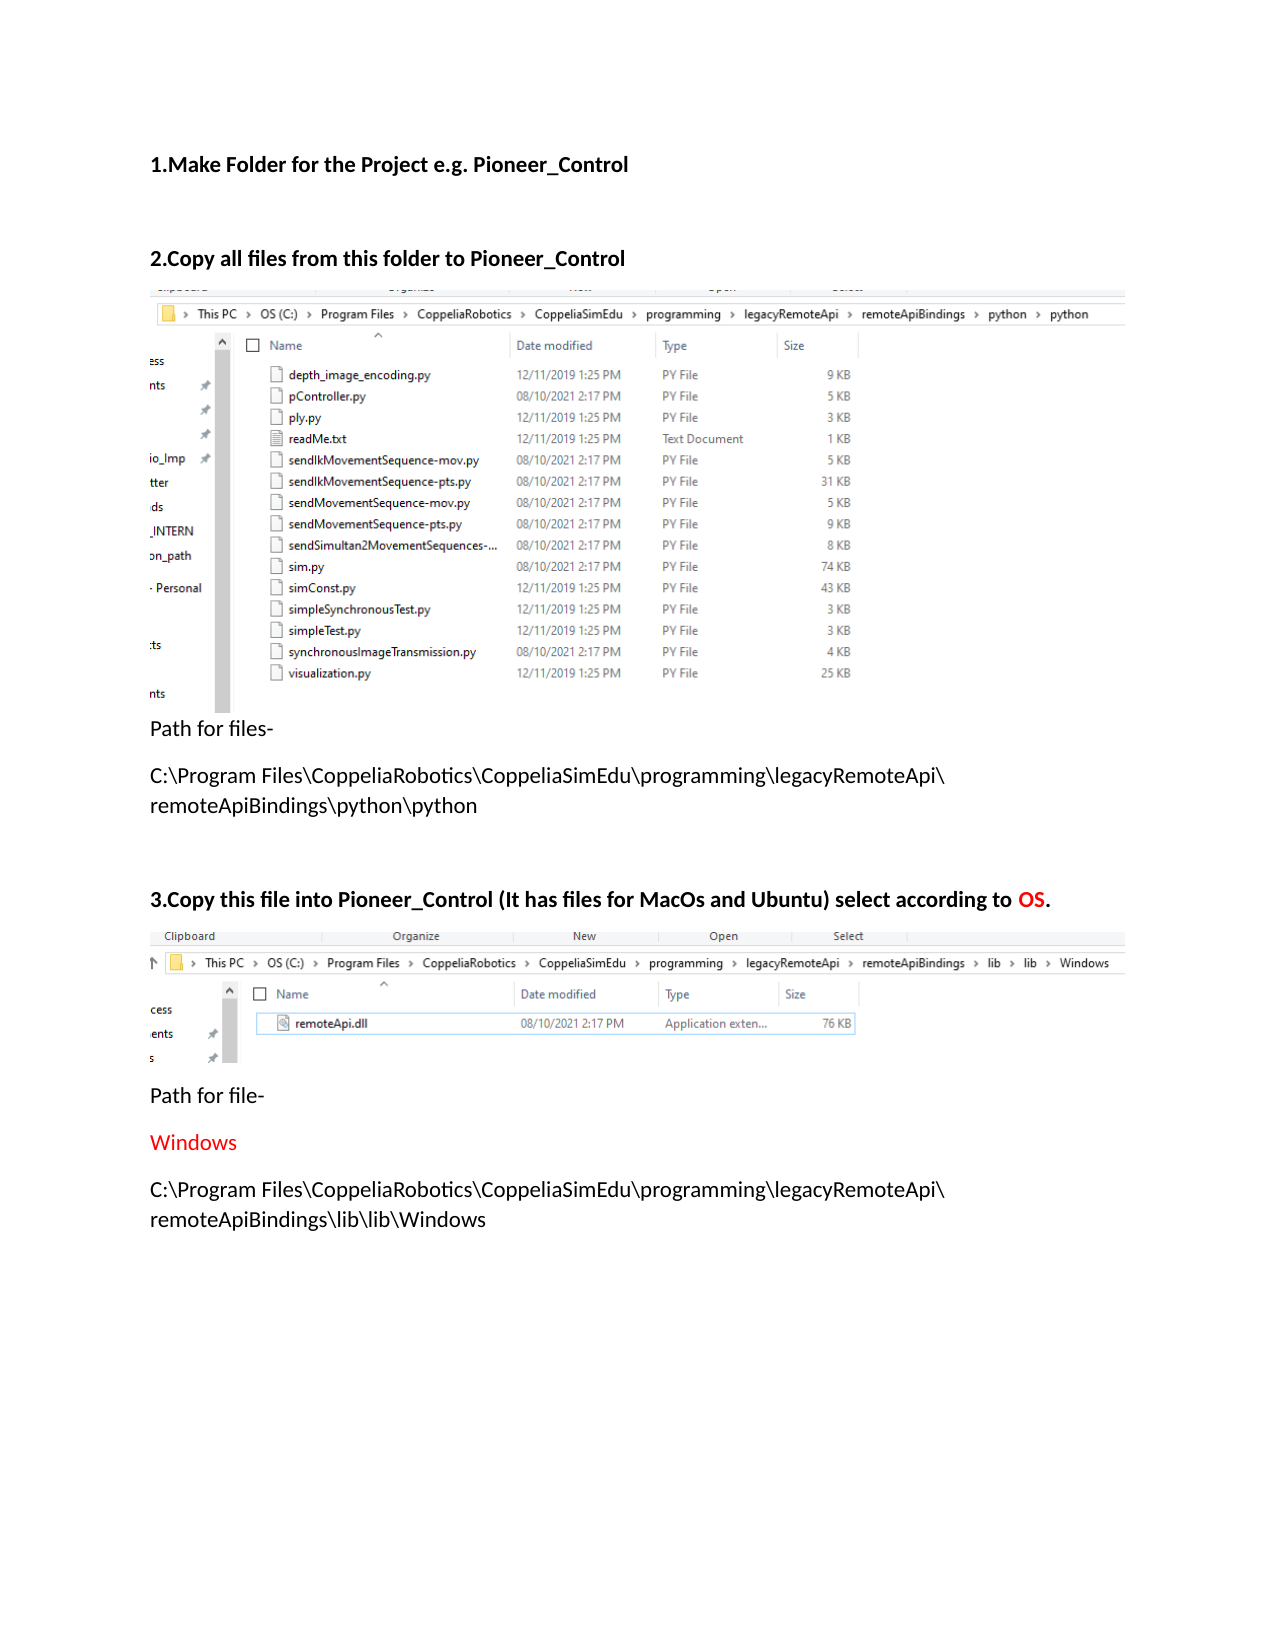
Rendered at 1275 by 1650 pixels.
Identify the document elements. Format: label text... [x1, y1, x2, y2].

picture [150, 290, 1125, 713]
text C:\Program Files\CoppeliaRobotics\CoppeliaSimEdu\programming\legacyRemoteApi\remoteApiBindings\lib\lib\Windows [150, 1175, 1125, 1233]
text 1.Make Folder for the Project e.g. Pioneer_Control [150, 150, 1125, 178]
text Path for files- [150, 713, 1125, 743]
text C:\Program Files\CoppeliaRobotics\CoppeliaSimEdu\programming\legacyRemoteApi\remoteApiBindings\python\python [150, 761, 1125, 820]
text 2.Copy all files from this folder to Pioneer_Control [150, 244, 1125, 272]
text Windows [150, 1128, 1125, 1156]
picture [150, 932, 1125, 1063]
text Path for file- [150, 1081, 1125, 1109]
text 3.Copy this file into Pioneer_Control (It has files for MacOs and Ubuntu) select according to OS. [150, 885, 1125, 913]
